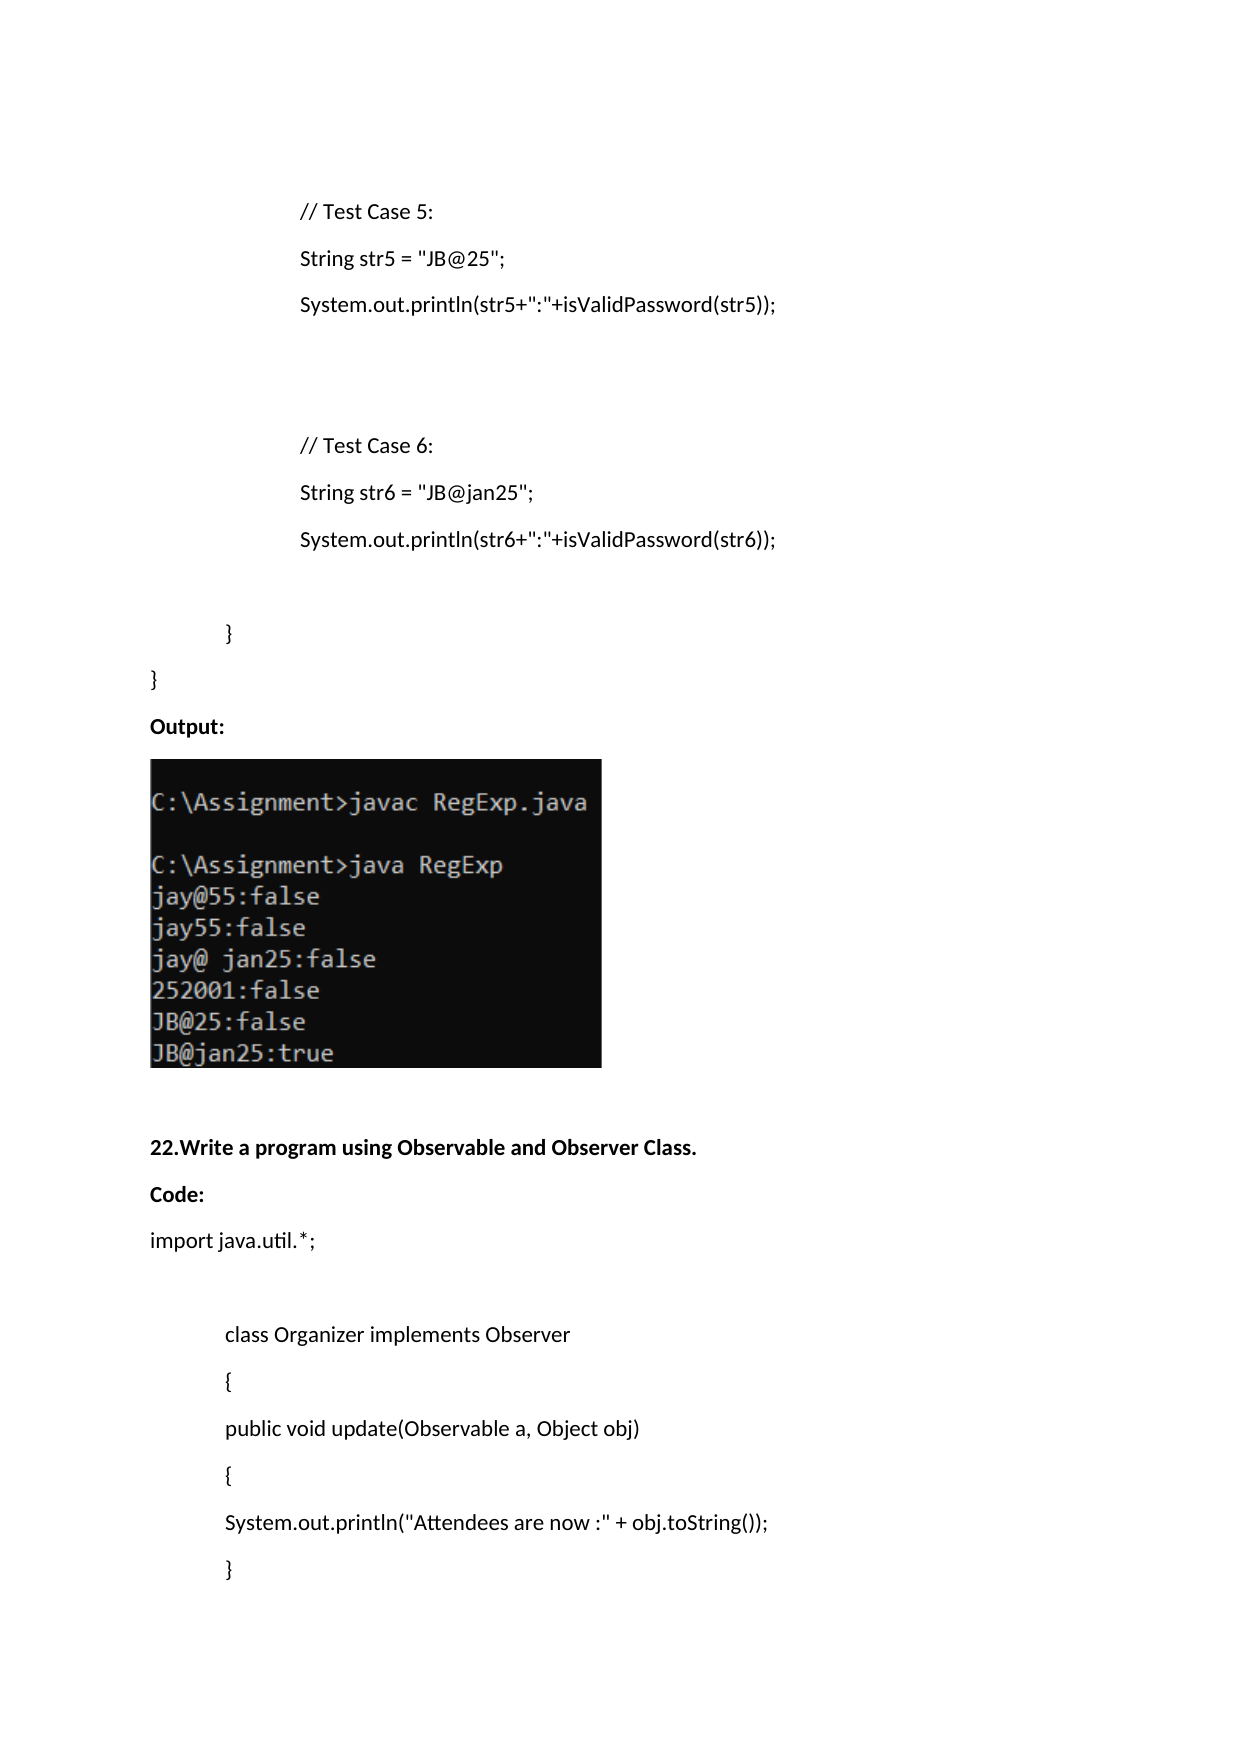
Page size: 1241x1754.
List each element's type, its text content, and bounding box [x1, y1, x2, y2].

text { [150, 1367, 1090, 1395]
text System.out.println("Attendees are now :" + obj.toString()); [150, 1508, 1090, 1536]
text } [150, 1555, 1090, 1583]
text } [150, 666, 1090, 694]
text class Organizer implements Observer [150, 1320, 1090, 1348]
text import java.util.*; [150, 1227, 1090, 1255]
text // Test Case 5: [150, 197, 1090, 225]
text Code: [150, 1180, 1090, 1208]
text String str6 = "JB@jan25"; [150, 478, 1090, 506]
text System.out.println(str6+":"+isValidPassword(str6)); [150, 525, 1090, 553]
picture [150, 759, 602, 1068]
text Output: [150, 712, 1090, 741]
text { [150, 1461, 1090, 1489]
text String str5 = "JB@25"; [150, 244, 1090, 272]
text 22.Write a program using Observable and Observer Class. [150, 1133, 1090, 1161]
text System.out.println(str5+":"+isValidPassword(str5)); [150, 291, 1090, 319]
text public void update(Observable a, Object obj) [150, 1414, 1090, 1442]
text // Test Case 6: [150, 431, 1090, 459]
text } [150, 619, 1090, 647]
